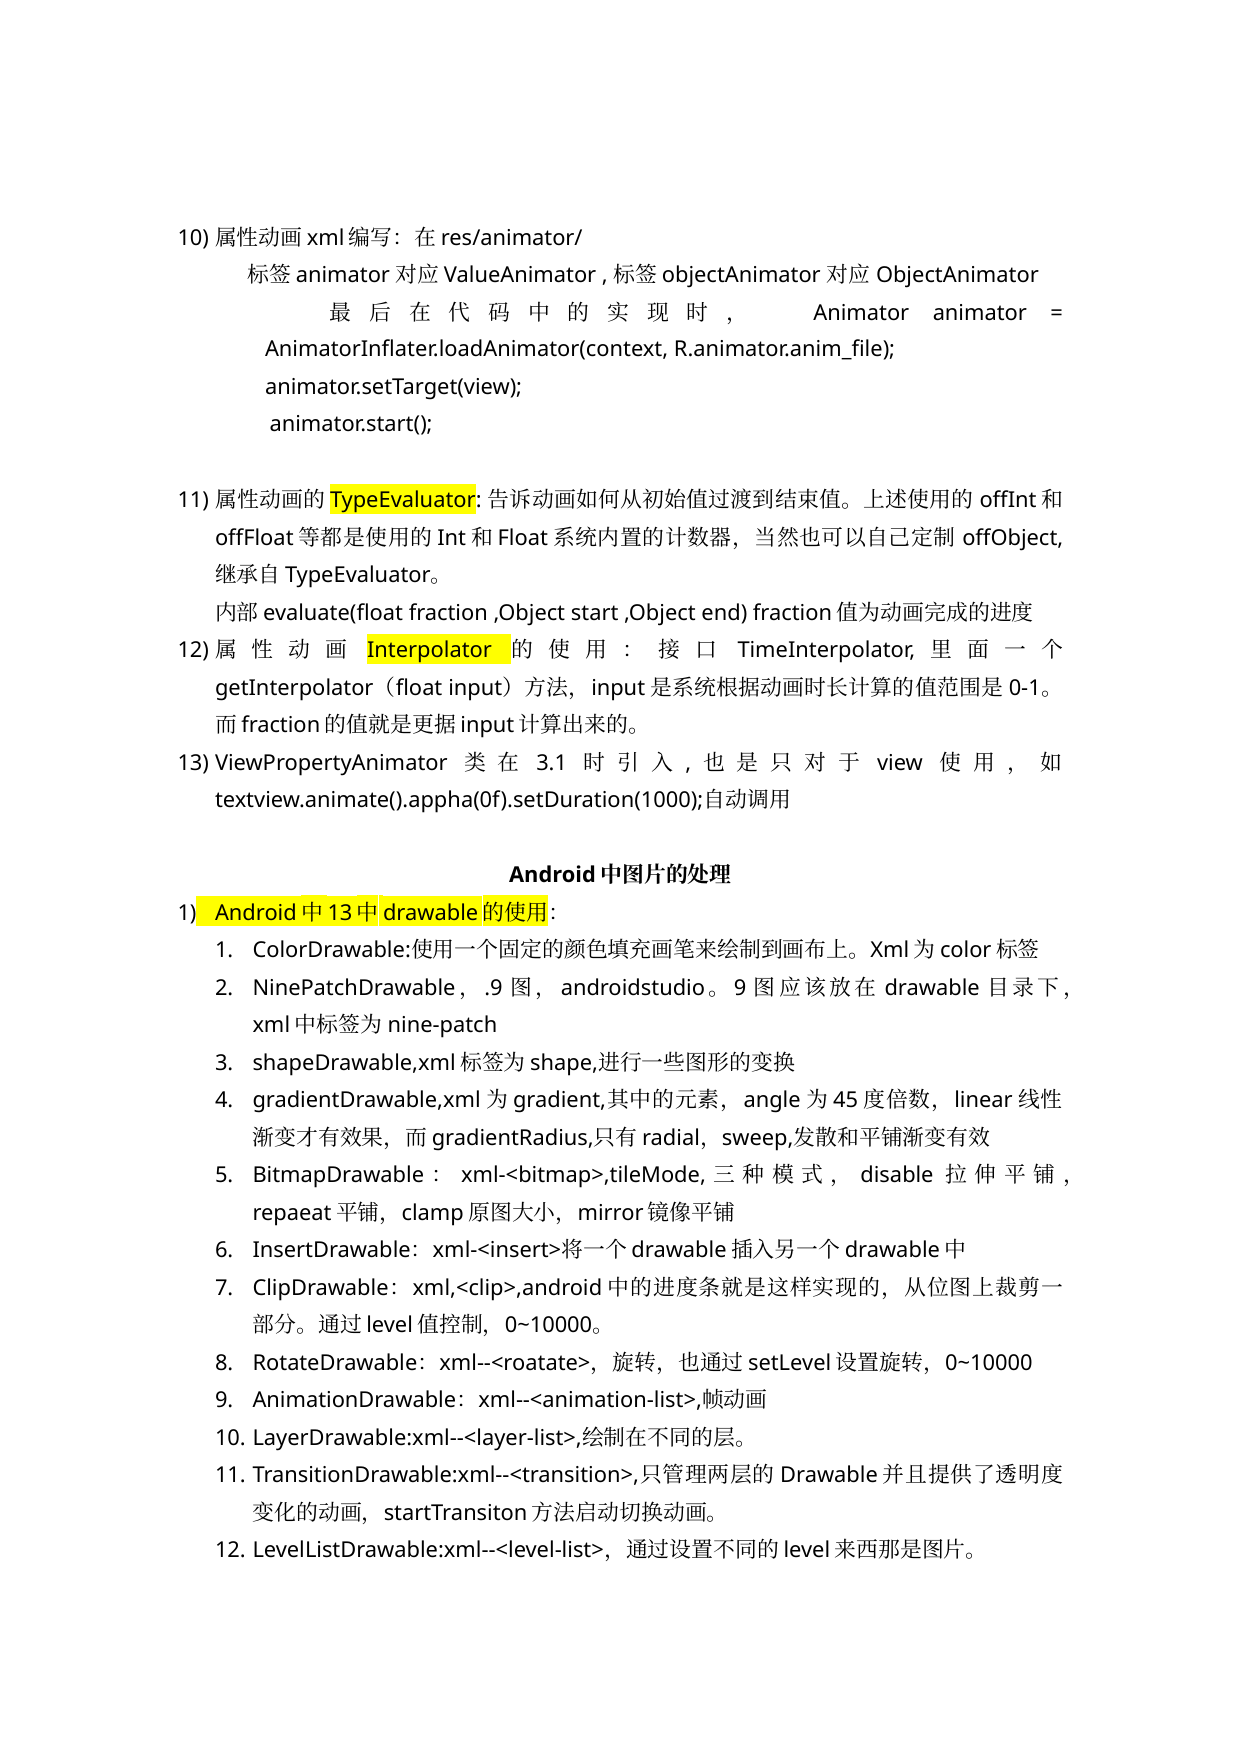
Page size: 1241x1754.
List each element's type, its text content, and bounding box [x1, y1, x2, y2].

list ClipDrawable：xml,<clip>,android中的进度条就是这样实现的，从位图上裁剪一部分。通过level值控制，0~10000。 [215, 1267, 1063, 1342]
list RotateDrawable：xml--<roatate>，旋转，也通过setLevel设置旋转，0~10000 [215, 1342, 1063, 1379]
list LayerDrawable:xml--<layer-list>,绘制在不同的层。 [215, 1417, 1063, 1454]
list 属性动画的TypeEvaluator: 告诉动画如何从初始值过渡到结束值。上述使用的offInt和offFloat等都是使用的Int和Float系统内置的计数器，当然也可以自己定制 offObject,继承自TypeEvaluator。 [177, 479, 1063, 592]
list BitmapDrawable：xml-<bitmap>,tileMode,三种模式，disable拉伸平铺，repaeat平铺，clamp原图大小，mirror镜像平铺 [215, 1154, 1063, 1229]
list NinePatchDrawable，.9图，androidstudio。9图应该放在drawable目录下，xml中标签为 nine-patch [215, 967, 1063, 1042]
list ColorDrawable:使用一个固定的颜色填充画笔来绘制到画布上。Xml为color标签 [215, 929, 1063, 967]
list 最后在代码中的实现时， Animator animator = AnimatorInflater.loadAnimator(context, R.animator.anim_file); [265, 292, 1063, 367]
list Android中13中drawable的使用： [177, 892, 1063, 929]
list 属性动画xml编写：在res/animator/ [177, 217, 1063, 254]
list LevelListDrawable:xml--<level-list>，通过设置不同的level来西那是图片。 [215, 1529, 1063, 1567]
list gradientDrawable,xml为gradient,其中的元素，angle为45度倍数，linear线性渐变才有效果，而gradientRadius,只有radial，sweep,发散和平铺渐变有效 [215, 1079, 1063, 1154]
list ViewPropertyAnimator类在3.1时引入,也是只对于view使用，如textview.animate().appha(0f).setDuration(1000);自动调用 [177, 742, 1063, 817]
list 属性动画Interpolator的使用：接口TimeInterpolator,里面一个getInterpolator（float input）方法，input是系统根据动画时长计算的值范围是0-1。而fraction的值就是更据input计算出来的。 [177, 629, 1063, 742]
list TransitionDrawable:xml--<transition>,只管理两层的Drawable并且提供了透明度变化的动画，startTransiton方法启动切换动画。 [215, 1454, 1063, 1529]
list animator.setTarget(view); [265, 367, 1063, 404]
list 标签animator 对应ValueAnimator , 标签objectAnimator 对应 ObjectAnimator [215, 254, 1063, 292]
list 内部evaluate(float fraction ,Object start ,Object end) fraction值为动画完成的进度 [215, 592, 1063, 629]
list InsertDrawable：xml-<insert>将一个drawable插入另一个drawable中 [215, 1229, 1063, 1267]
list animator.start(); [215, 404, 1063, 442]
list AnimationDrawable：xml--<animation-list>,帧动画 [215, 1379, 1063, 1417]
text Android中图片的处理 [177, 854, 1063, 892]
list shapeDrawable,xml标签为shape,进行一些图形的变换 [215, 1042, 1063, 1079]
